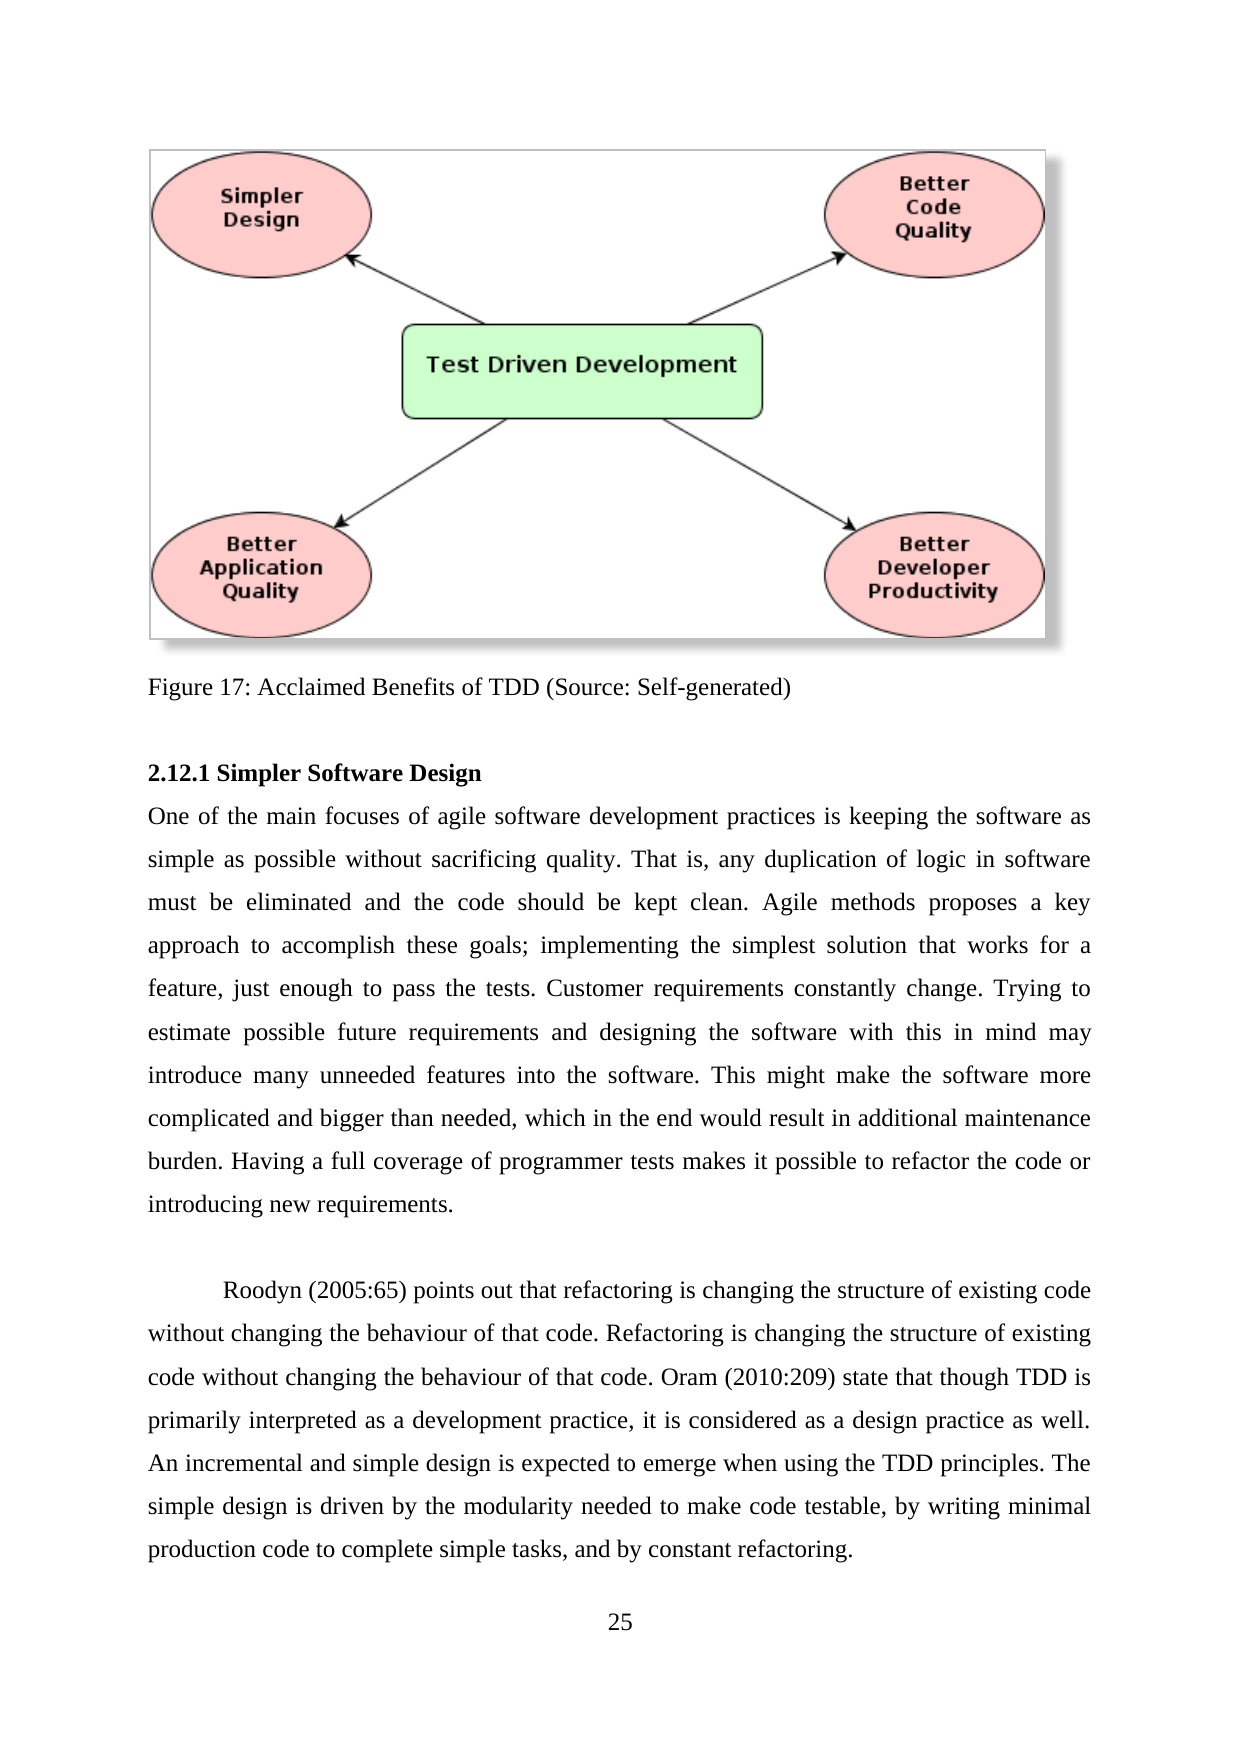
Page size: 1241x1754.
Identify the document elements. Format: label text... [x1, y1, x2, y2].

text One of the main focuses of agile software development practices is keeping the software as simple as possible without sacrificing quality. That is, any duplication of logic in software must be eliminated and the code should be kept clean. Agile methods proposes a key approach to accomplish these goals; implementing the simplest solution that works for a feature, just enough to pass the tests. Customer requirements constantly change. Trying to estimate possible future requirements and designing the software with this in mind may introduce many unneeded features into the software. This might make the software more complicated and bigger than needed, which in the end would result in additional maintenance burden. Having a full coverage of programmer tests makes it possible to refactor the code or introducing new requirements. [148, 801, 1092, 1218]
text Roodyn (2005:65) points out that refactoring is changing the structure of existing code without changing the behaviour of that code. Refactoring is changing the structure of existing code without changing the behaviour of that code. Oram (2010:209) state that though TDD is primarily interpreted as a development practice, it is considered as a design practice as well. An incremental and simple design is expected to emerge when using the TDD principles. The simple design is driven by the modularity needed to make code testable, by writing minimal production code to complete simple tasks, and by constant refactoring. [148, 1275, 1092, 1563]
subtitle 2.12.1 Simpler Software Design [148, 758, 1092, 787]
picture [151, 151, 1045, 638]
text Figure 17: Acclaimed Benefits of TDD (Source: Self-generated) [148, 672, 1092, 700]
